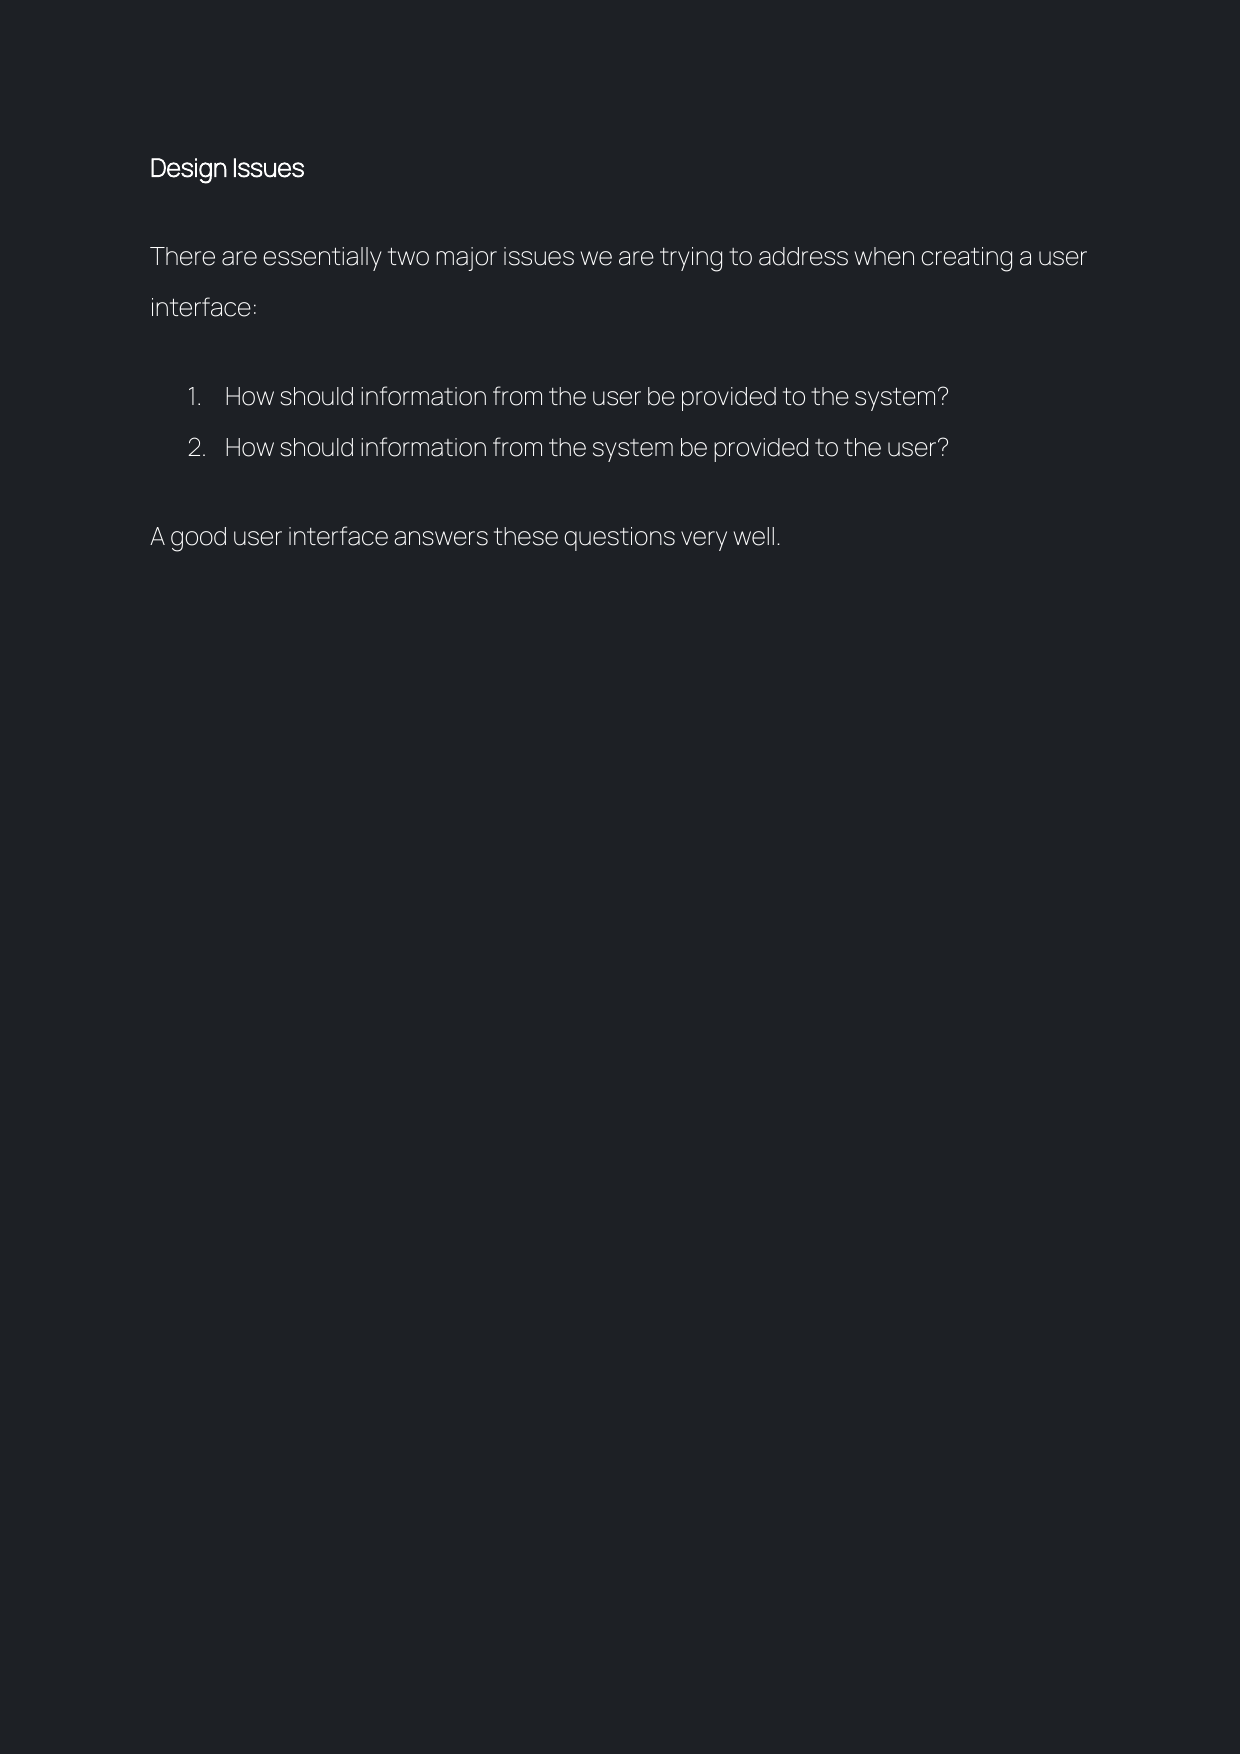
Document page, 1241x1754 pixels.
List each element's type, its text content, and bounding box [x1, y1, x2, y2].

text A good user interface answers these questions very well. [150, 519, 1090, 553]
subtitle Design Issues [150, 150, 1090, 184]
list How should information from the user be provided to the system? [187, 379, 1090, 413]
list How should information from the system be provided to the user? [187, 430, 1090, 464]
text There are essentially two major issues we are trying to address when creating a user interface: [150, 239, 1090, 324]
